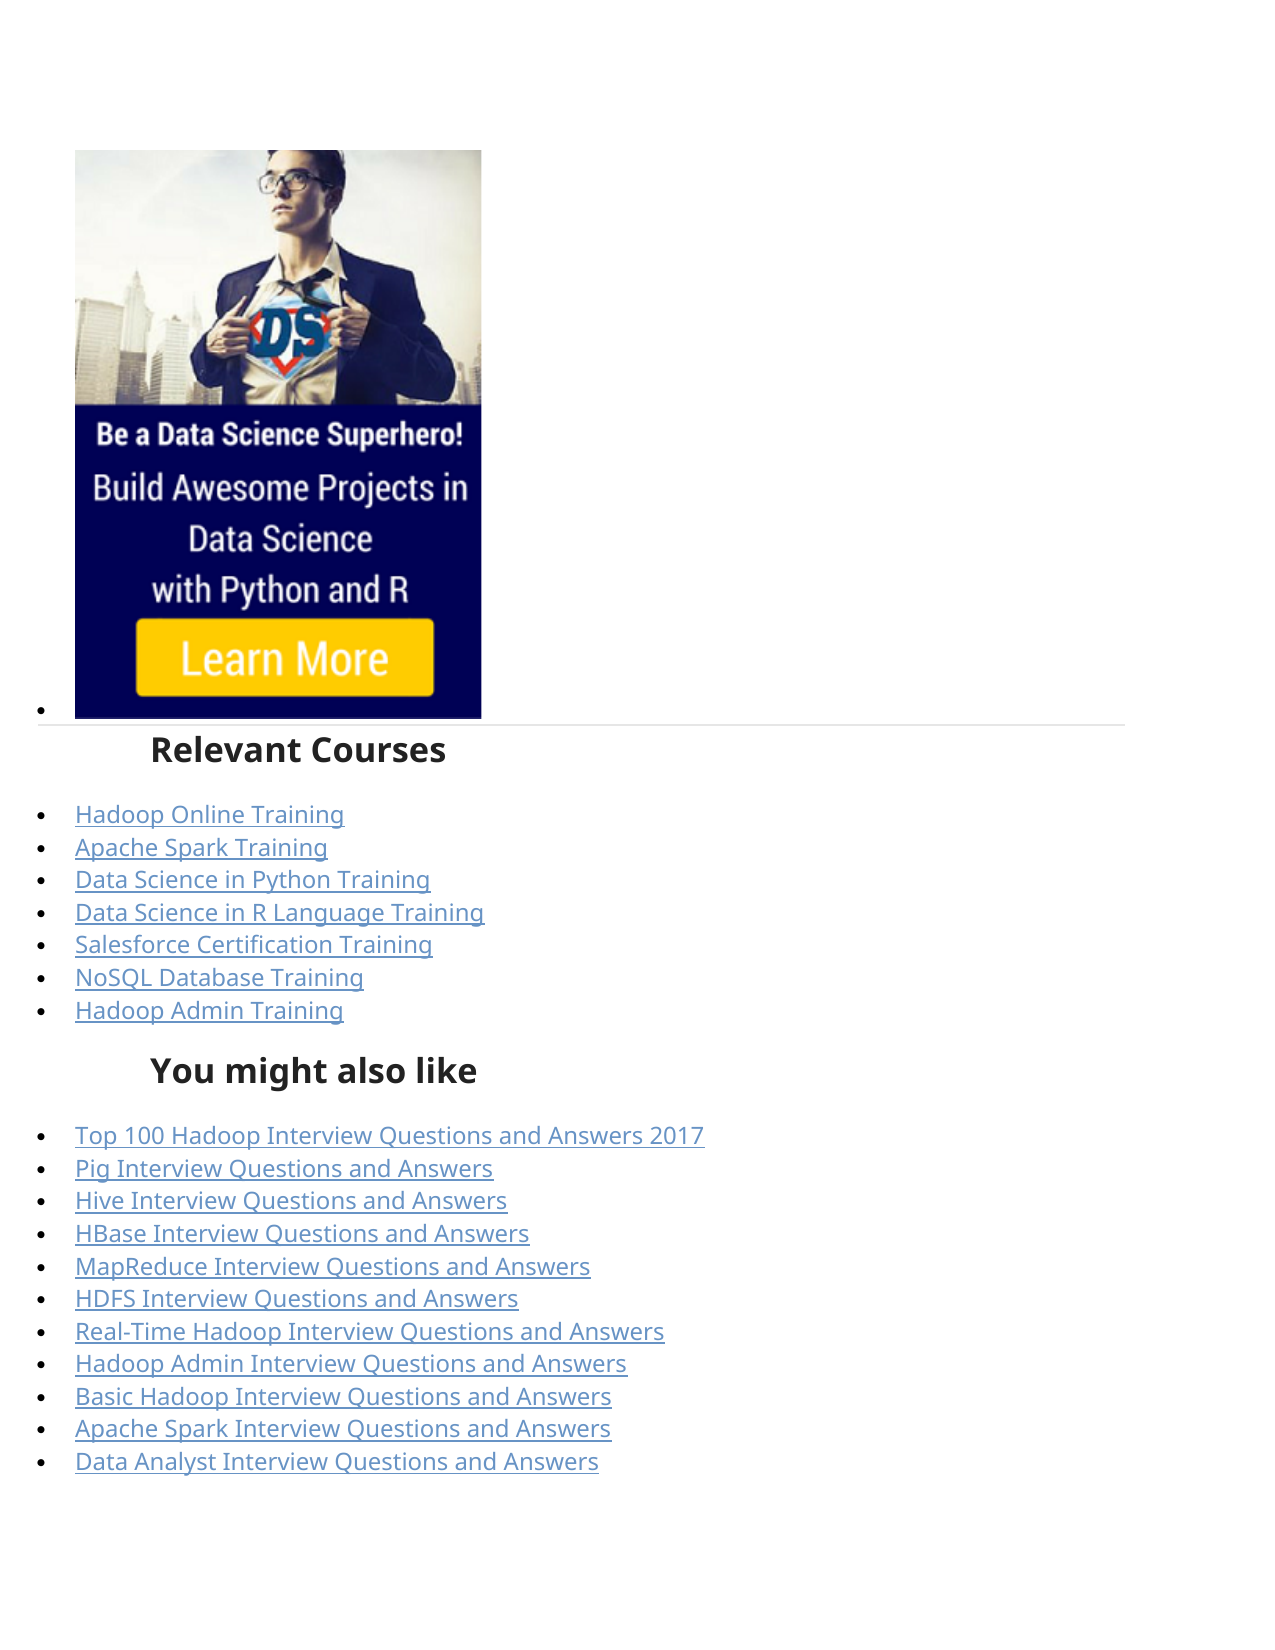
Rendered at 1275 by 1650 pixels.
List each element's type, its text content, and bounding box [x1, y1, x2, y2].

list Data Analyst Interview Questions and Answers [37, 1445, 1125, 1477]
list Data Science in Python Training [37, 863, 1125, 896]
list Hadoop Online Training [37, 798, 1125, 831]
list HDFS Interview Questions and Answers [37, 1282, 1125, 1314]
list Data Science in R Language Training [37, 896, 1125, 928]
picture [75, 150, 482, 719]
list Hadoop Admin Training [37, 993, 1125, 1026]
list Apache Spark Interview Questions and Answers [37, 1412, 1125, 1445]
list Basic Hadoop Interview Questions and Answers [37, 1380, 1125, 1412]
list Hadoop Admin Interview Questions and Answers [37, 1347, 1125, 1380]
text You might also like [150, 1047, 1125, 1094]
list MapReduce Interview Questions and Answers [37, 1249, 1125, 1282]
list NoSQL Database Training [37, 961, 1125, 993]
list HBase Interview Questions and Answers [37, 1217, 1125, 1249]
list Apache Spark Training [37, 831, 1125, 863]
list Top 100 Hadoop Interview Questions and Answers 2017 [37, 1119, 1125, 1151]
list Real-Time Hadoop Interview Questions and Answers [37, 1314, 1125, 1347]
text Relevant Courses [150, 726, 1125, 773]
list Pig Interview Questions and Answers [37, 1151, 1125, 1184]
list Hive Interview Questions and Answers [37, 1184, 1125, 1217]
list Salesforce Certification Training [37, 928, 1125, 961]
